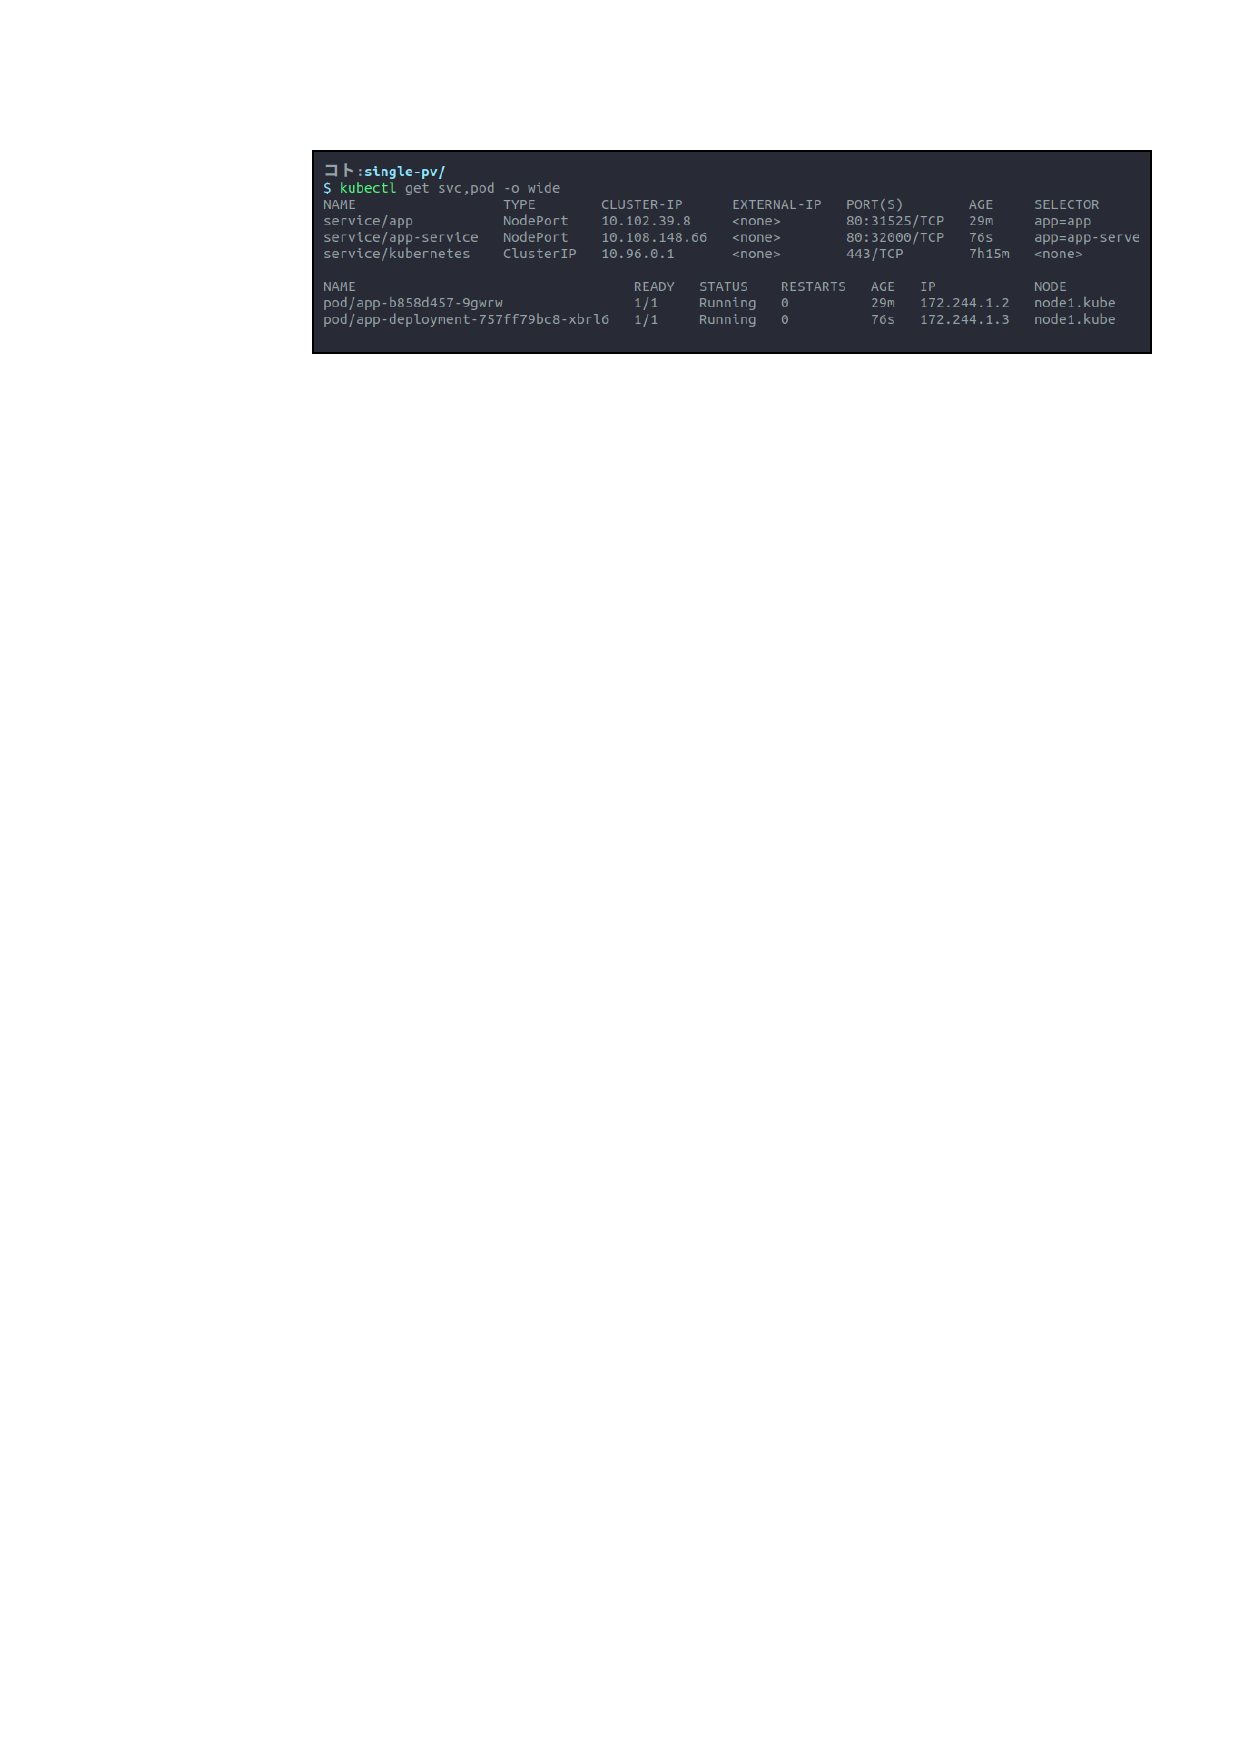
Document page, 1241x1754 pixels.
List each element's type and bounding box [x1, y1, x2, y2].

picture [323, 162, 1139, 338]
table_cell [314, 152, 1150, 352]
